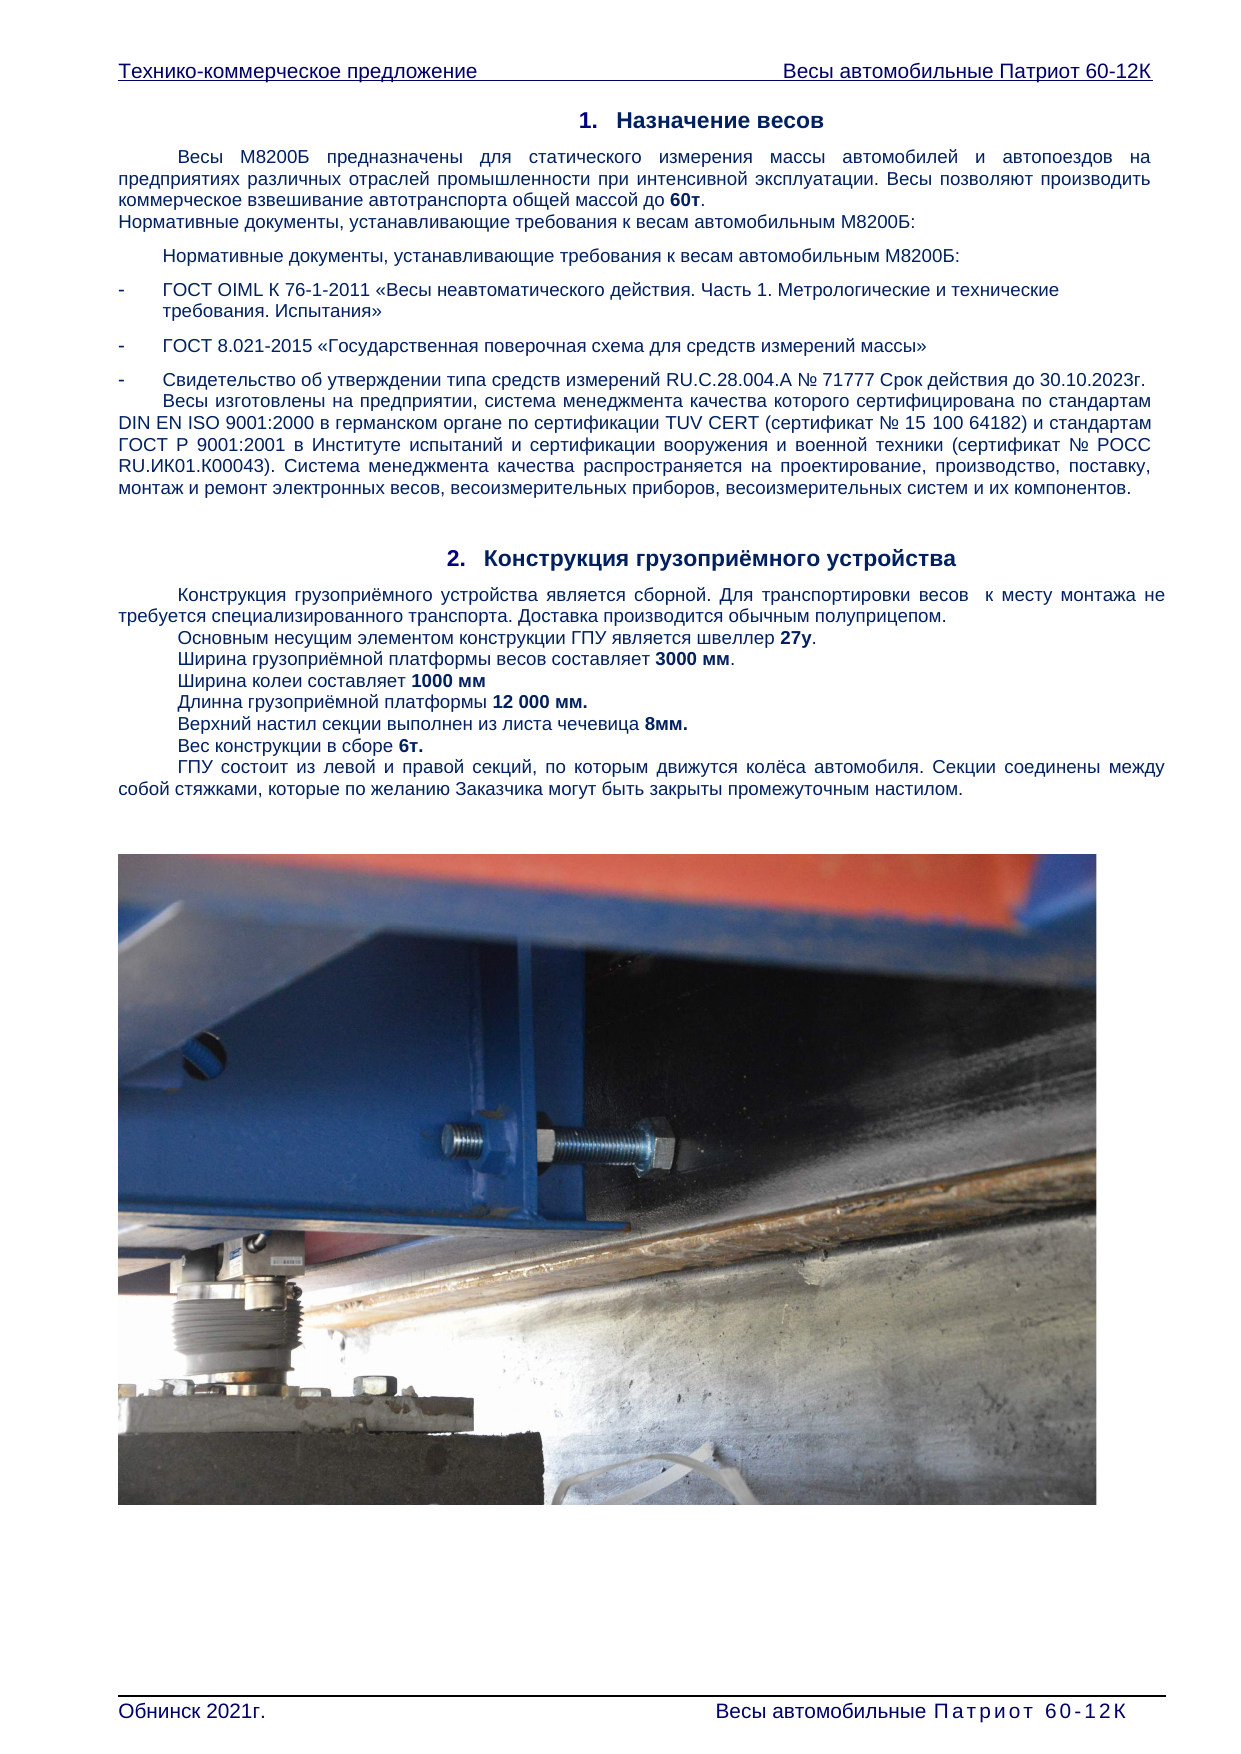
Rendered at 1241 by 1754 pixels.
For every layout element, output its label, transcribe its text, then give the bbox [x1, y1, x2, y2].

text Нормативные документы, устанавливающие требования к весам автомобильным М8200Б: [118, 211, 1152, 232]
text Нормативные документы, устанавливающие требования к весам автомобильным М8200Б: [118, 244, 1152, 266]
subtitle Конструкция грузоприёмного устройства [236, 544, 1166, 571]
text Основным несущим элементом конструкции ГПУ является швеллер 27у. [118, 627, 1166, 648]
list ГОСТ 8.021-2015 «Государственная поверочная схема для средств измерений массы» [118, 334, 1152, 356]
text Ширина грузоприёмной платформы весов составляет . [118, 648, 1166, 670]
text Весы М8200Б предназначены для статического измерения массы автомобилей и автопоездов на предприятиях различных отраслей промышленности при интенсивной эксплуатации. Весы позволяют производить коммерческое взвешивание автотранспорта общей массой до 60т. [118, 146, 1152, 211]
text Конструкция грузоприёмного устройства является сборной. Для транспортировки весов к месту монтажа не требуется специализированного транспорта. Доставка производится обычным полуприцепом. [118, 583, 1166, 627]
text Верхний настил секции выполнен из листа чечевица 8мм. [118, 713, 1166, 734]
text Длинна грузоприёмной платформы 12 000 мм. [118, 691, 1166, 713]
list ГОСТ OIML К 76-1-2011 «Весы неавтоматического действия. Часть 1. Метрологические и технические требования. Испытания» [118, 279, 1152, 322]
text ГПУ состоит из левой и правой секций, по которым движутся колёса автомобиля. Секции соединены между собой стяжками, которые по желанию Заказчика могут быть закрыты промежуточным настилом. [118, 756, 1166, 799]
list Свидетельство об утверждении типа средств измерений RU.C.28.004.A № 71777 Срок действия до 30.10.2023г. [118, 368, 1152, 390]
subtitle Назначение весов [236, 107, 1166, 133]
text Весы изготовлены на предприятии, система менеджмента качества которого сертифицирована по стандартам DIN EN ISO 9001:2000 в германском органе по сертификации TUV CERT (сертификат № 15 100 64182) и стандартам ГОСТ Р 9001:2001 в Институте испытаний и сертификации вооружения и военной техники (сертификат № РОСС RU.ИК01.К00043). Система менеджмента качества распространяется на проектирование, производство, поставку, монтаж и ремонт электронных весов, весоизмерительных приборов, весоизмерительных систем и их компонентов. [118, 390, 1152, 498]
text Ширина колеи составляет [118, 670, 1166, 691]
picture [118, 854, 1097, 1505]
text Вес конструкции в сборе 6т. [118, 734, 1166, 756]
